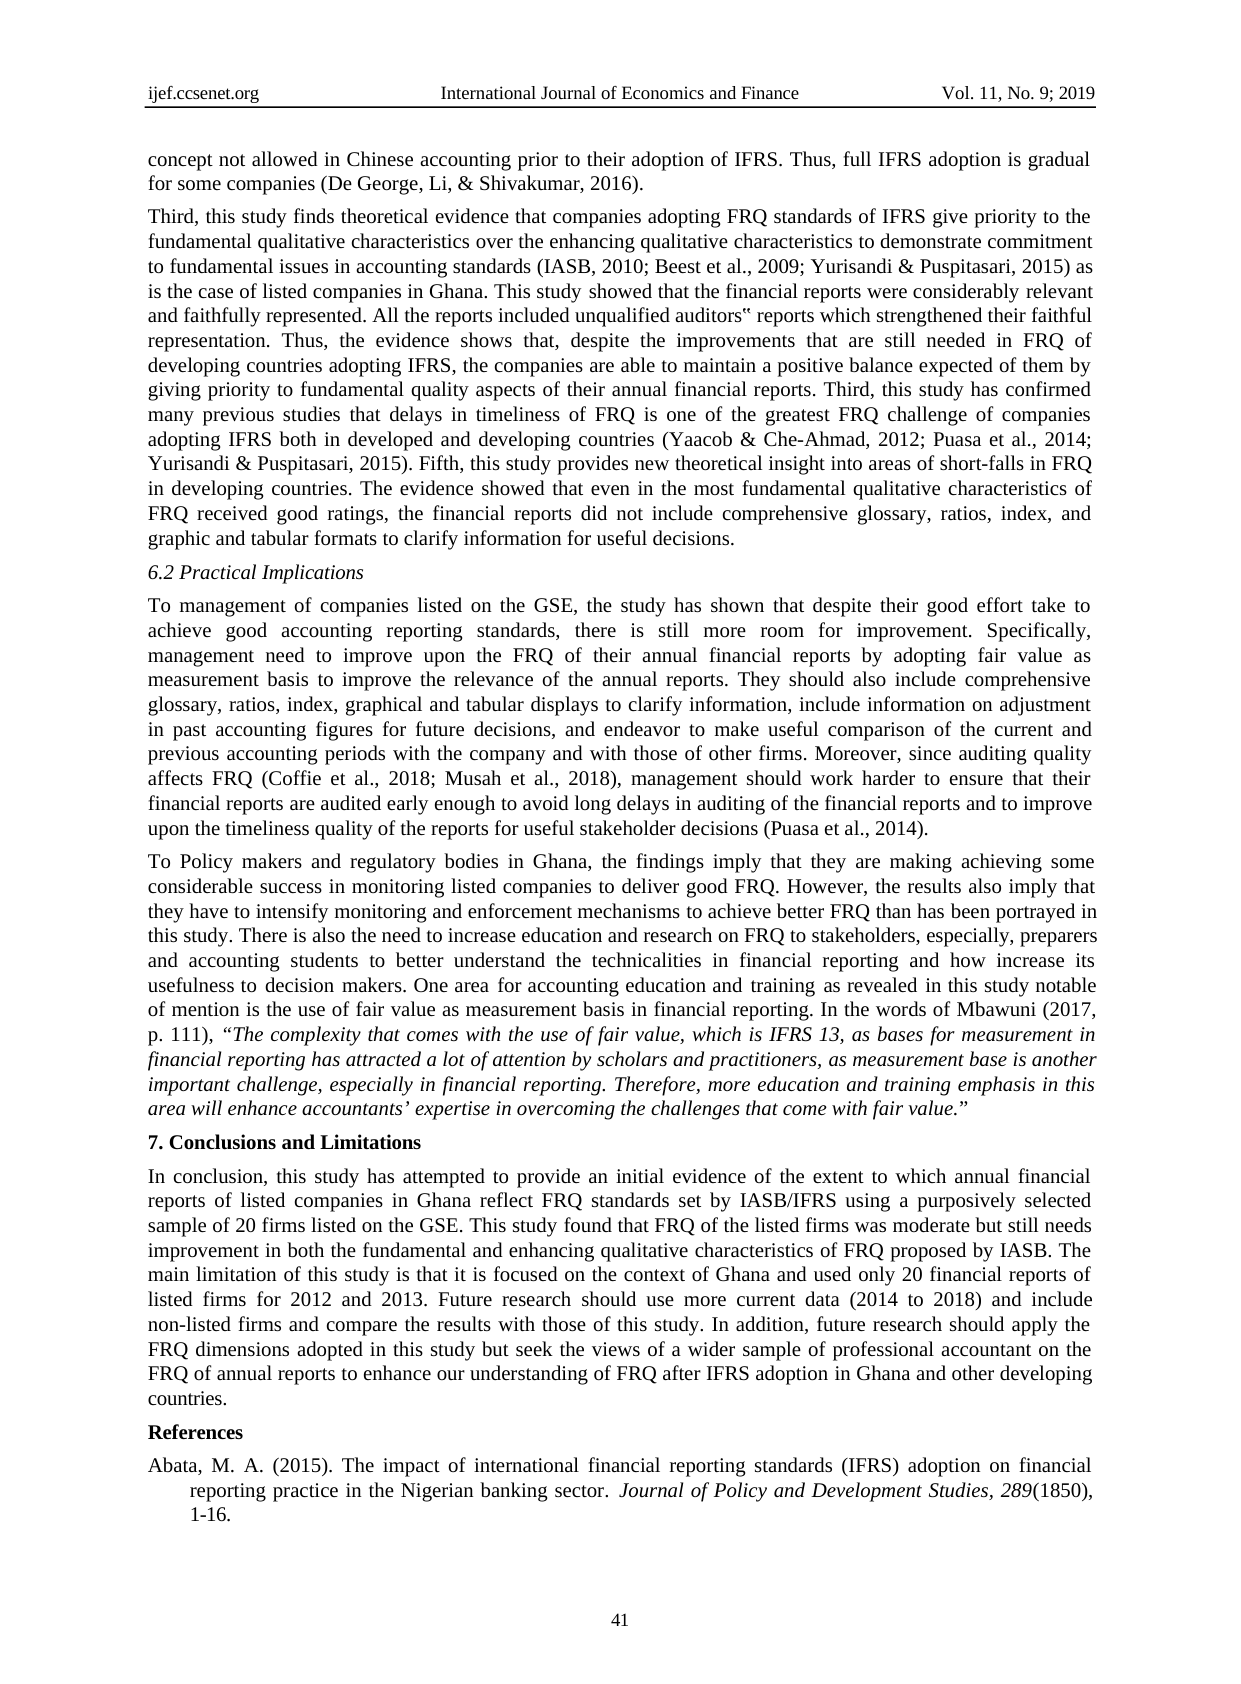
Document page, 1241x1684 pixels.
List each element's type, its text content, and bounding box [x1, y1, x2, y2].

subtitle References [148, 1420, 1122, 1444]
text Third, this study finds theoretical evidence that companies adopting FRQ standards of IFRS give priority to the fundamental qualitative characteristics over the enhancing qualitative characteristics to demonstrate commitment to fundamental issues in accounting standards (IASB, 2010; Beest et al., 2009; Yurisandi & Puspitasari, 2015) as is the case of listed companies in Ghana. This study showed that the financial reports were considerably relevant and faithfully represented. All the reports included unqualified auditors‟ reports which strengthened their faithful representation. Thus, the evidence shows that, despite the improvements that are still needed in FRQ of developing countries adopting IFRS, the companies are able to maintain a positive balance expected of them by giving priority to fundamental quality aspects of their annual financial reports. Third, this study has confirmed many previous studies that delays in timeliness of FRQ is one of the greatest FRQ challenge of companies adopting IFRS both in developed and developing countries (Yaacob & Che-Ahmad, 2012; Puasa et al., 2014; Yurisandi & Puspitasari, 2015). Fifth, this study provides new theoretical insight into areas of short-falls in FRQ in developing countries. The evidence showed that even in the most fundamental qualitative characteristics of FRQ received good ratings, the financial reports did not include comprehensive glossary, ratios, index, and graphic and tabular formats to clarify information for useful decisions. [148, 204, 1093, 549]
list Practical Implications [148, 559, 1122, 584]
text To Policy makers and regulatory bodies in Ghana, the findings imply that they are making achieving some considerable success in monitoring listed companies to deliver good FRQ. However, the results also imply that they have to intensify monitoring and enforcement mechanisms to achieve better FRQ than has been portrayed in this study. There is also the need to increase education and research on FRQ to stakeholders, especially, preparers and accounting students to better understand the technicalities in financial reporting and how increase its usefulness to decision makers. One area for accounting education and training as revealed in this study notable of mention is the use of fair value as measurement basis in financial reporting. In the words of Mbawuni (2017, p. 111), “The complexity that comes with the use of fair value, which is IFRS 13, as bases for measurement in financial reporting has attracted a lot of attention by scholars and practitioners, as measurement base is another important challenge, especially in financial reporting. Therefore, more education and training emphasis in this area will enhance accountants’ expertise in overcoming the challenges that come with fair value.” [148, 849, 1097, 1120]
text Abata, M. A. (2015). The impact of international financial reporting standards (IFRS) adoption on financial reporting practice in the Nigerian banking sector. Journal of Policy and Development Studies, 289(1850), 1-16. [148, 1453, 1093, 1526]
text In conclusion, this study has attempted to provide an initial evidence of the extent to which annual financial reports of listed companies in Ghana reflect FRQ standards set by IASB/IFRS using a purposively selected sample of 20 firms listed on the GSE. This study found that FRQ of the listed firms was moderate but still needs improvement in both the fundamental and enhancing qualitative characteristics of FRQ proposed by IASB. The main limitation of this study is that it is focused on the context of Ghana and used only 20 financial reports of listed firms for 2012 and 2013. Future research should use more current data (2014 to 2018) and include non-listed firms and compare the results with those of this study. In addition, future research should apply the FRQ dimensions adopted in this study but seek the views of a wider sample of professional accountant on the FRQ of annual reports to enhance our understanding of FRQ after IFRS adoption in Ghana and other developing countries. [148, 1164, 1093, 1410]
text To management of companies listed on the GSE, the study has shown that despite their good effort take to achieve good accounting reporting standards, there is still more room for improvement. Specifically, management need to improve upon the FRQ of their annual financial reports by adopting fair value as measurement basis to improve the relevance of the annual reports. They should also include comprehensive glossary, ratios, index, graphical and tabular displays to clarify information, include information on adjustment in past accounting figures for future decisions, and endeavor to make useful comparison of the current and previous accounting periods with the company and with those of other firms. Moreover, since auditing quality affects FRQ (Coffie et al., 2018; Musah et al., 2018), management should work harder to ensure that their financial reports are audited early enough to avoid long delays in auditing of the financial reports and to improve upon the timeliness quality of the reports for useful stakeholder decisions (Puasa et al., 2014). [148, 593, 1093, 839]
text concept not allowed in Chinese accounting prior to their adoption of IFRS. Thus, full IFRS adoption is gradual for some companies (De George, Li, & Shivakumar, 2016). [148, 147, 1092, 195]
subtitle Conclusions and Limitations [148, 1130, 1122, 1154]
